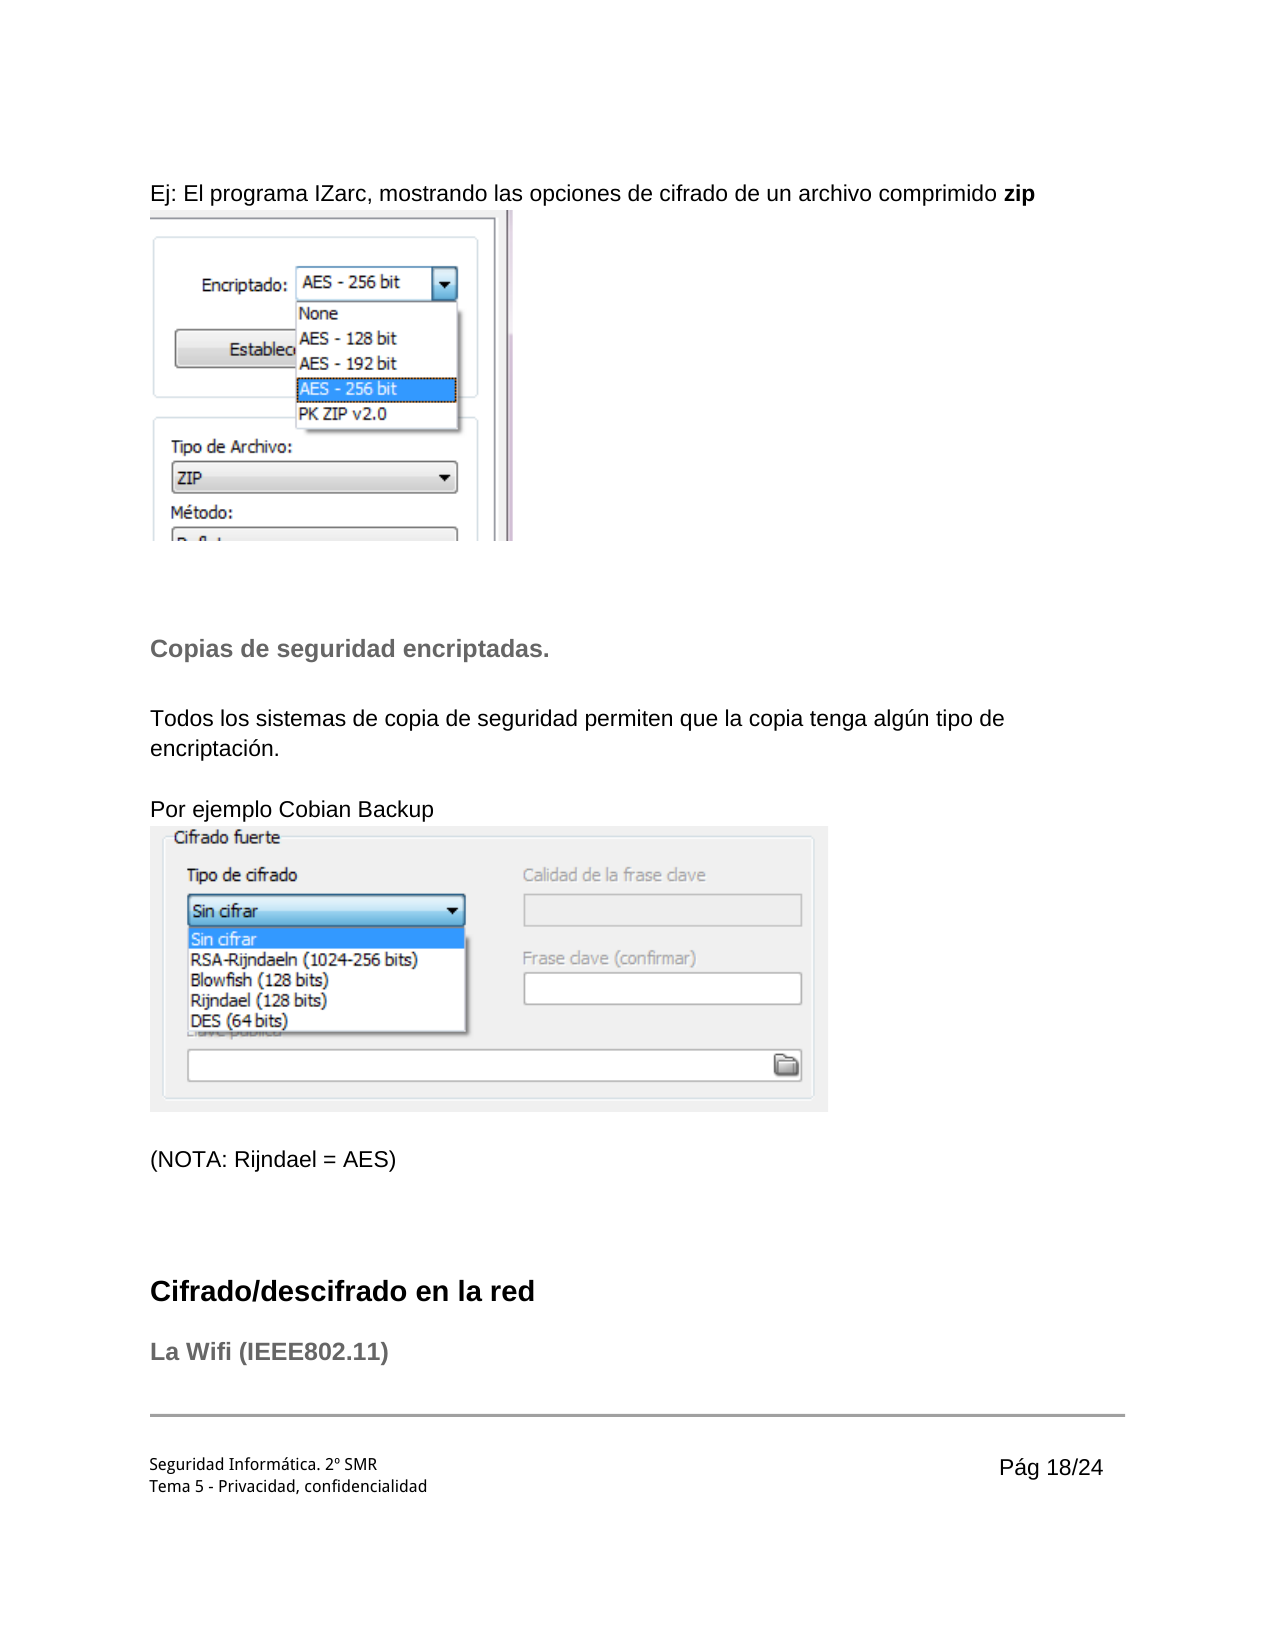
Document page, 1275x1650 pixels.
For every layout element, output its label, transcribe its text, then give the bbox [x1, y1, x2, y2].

picture [150, 826, 829, 1112]
subtitle Copias de seguridad encriptadas. [150, 633, 1125, 662]
text (NOTA: Rijndael = AES) [150, 1146, 1125, 1172]
text Ej: El programa IZarc, mostrando las opciones de cifrado de un archivo comprimido zip [150, 180, 1125, 207]
text Todos los sistemas de copia de seguridad permiten que la copia tenga algún tipo de encriptación. [150, 705, 1125, 762]
subtitle Cifrado/descifrado en la red [150, 1274, 1125, 1308]
picture [150, 210, 513, 541]
text Por ejemplo Cobian Backup [150, 796, 1125, 822]
subtitle La Wifi (IEEE802.11) [150, 1337, 1125, 1366]
